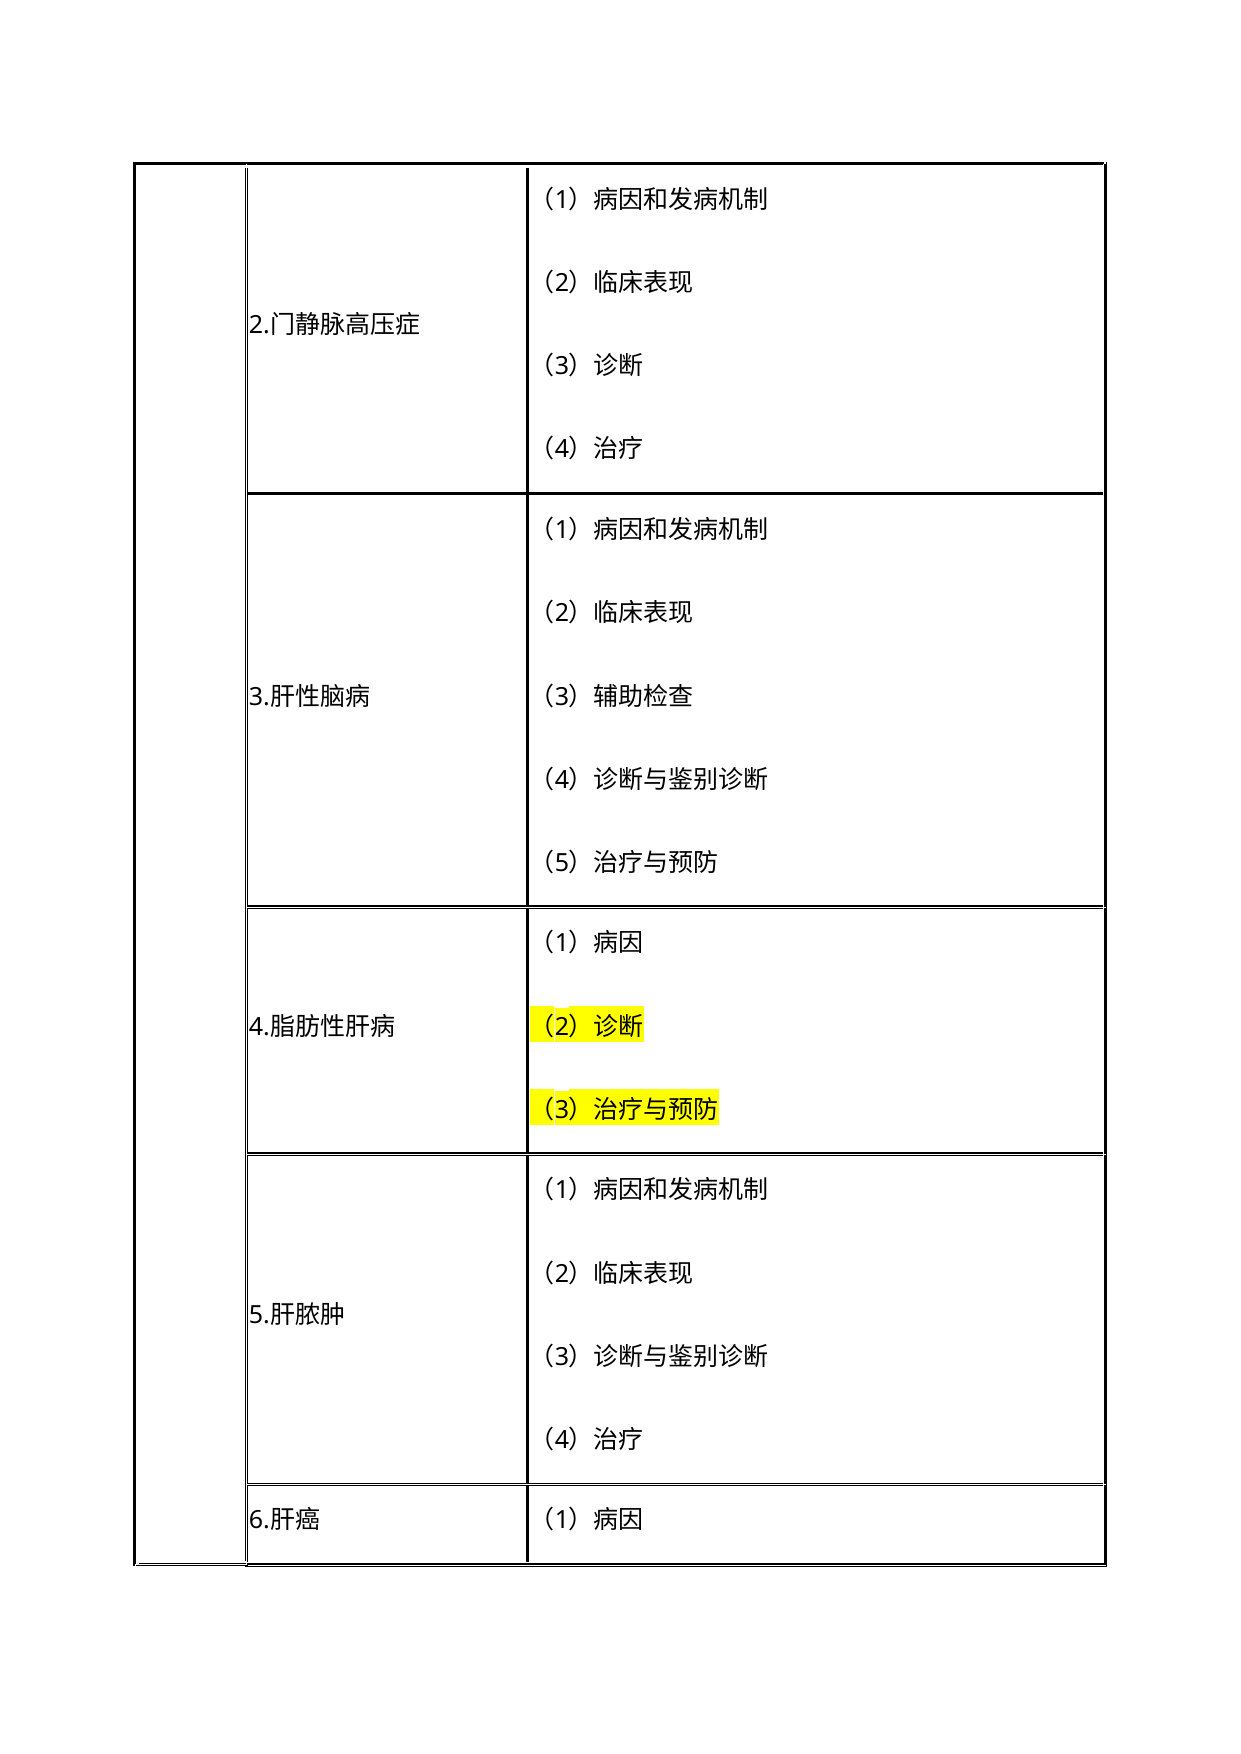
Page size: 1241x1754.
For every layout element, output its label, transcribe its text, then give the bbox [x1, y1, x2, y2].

table_cell （1）病因 （2）诊断 （3）治疗与预防 [529, 905, 1105, 1152]
table_cell 3.肝性脑病 [248, 495, 526, 905]
table_cell （1）病因和发病机制 （2）临床表现 （3）诊断 （4）治疗 [527, 162, 1106, 492]
table_cell 4.脂肪性肝病 [248, 909, 526, 1152]
table_cell （1）病因和发病机制 （2）临床表现 （3）辅助检查 （4）诊断与鉴别诊断 （5）治疗与预防 [529, 492, 1104, 905]
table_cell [527, 1483, 1105, 1563]
table_cell 6.肝癌 [246, 1486, 527, 1563]
table_cell 5.肝脓肿 [248, 1156, 526, 1482]
table_cell （1）病因和发病机制 （2）临床表现 （3）诊断与鉴别诊断 （4）治疗 [529, 1152, 1105, 1482]
table_cell 2.门静脉高压症 [246, 165, 527, 492]
